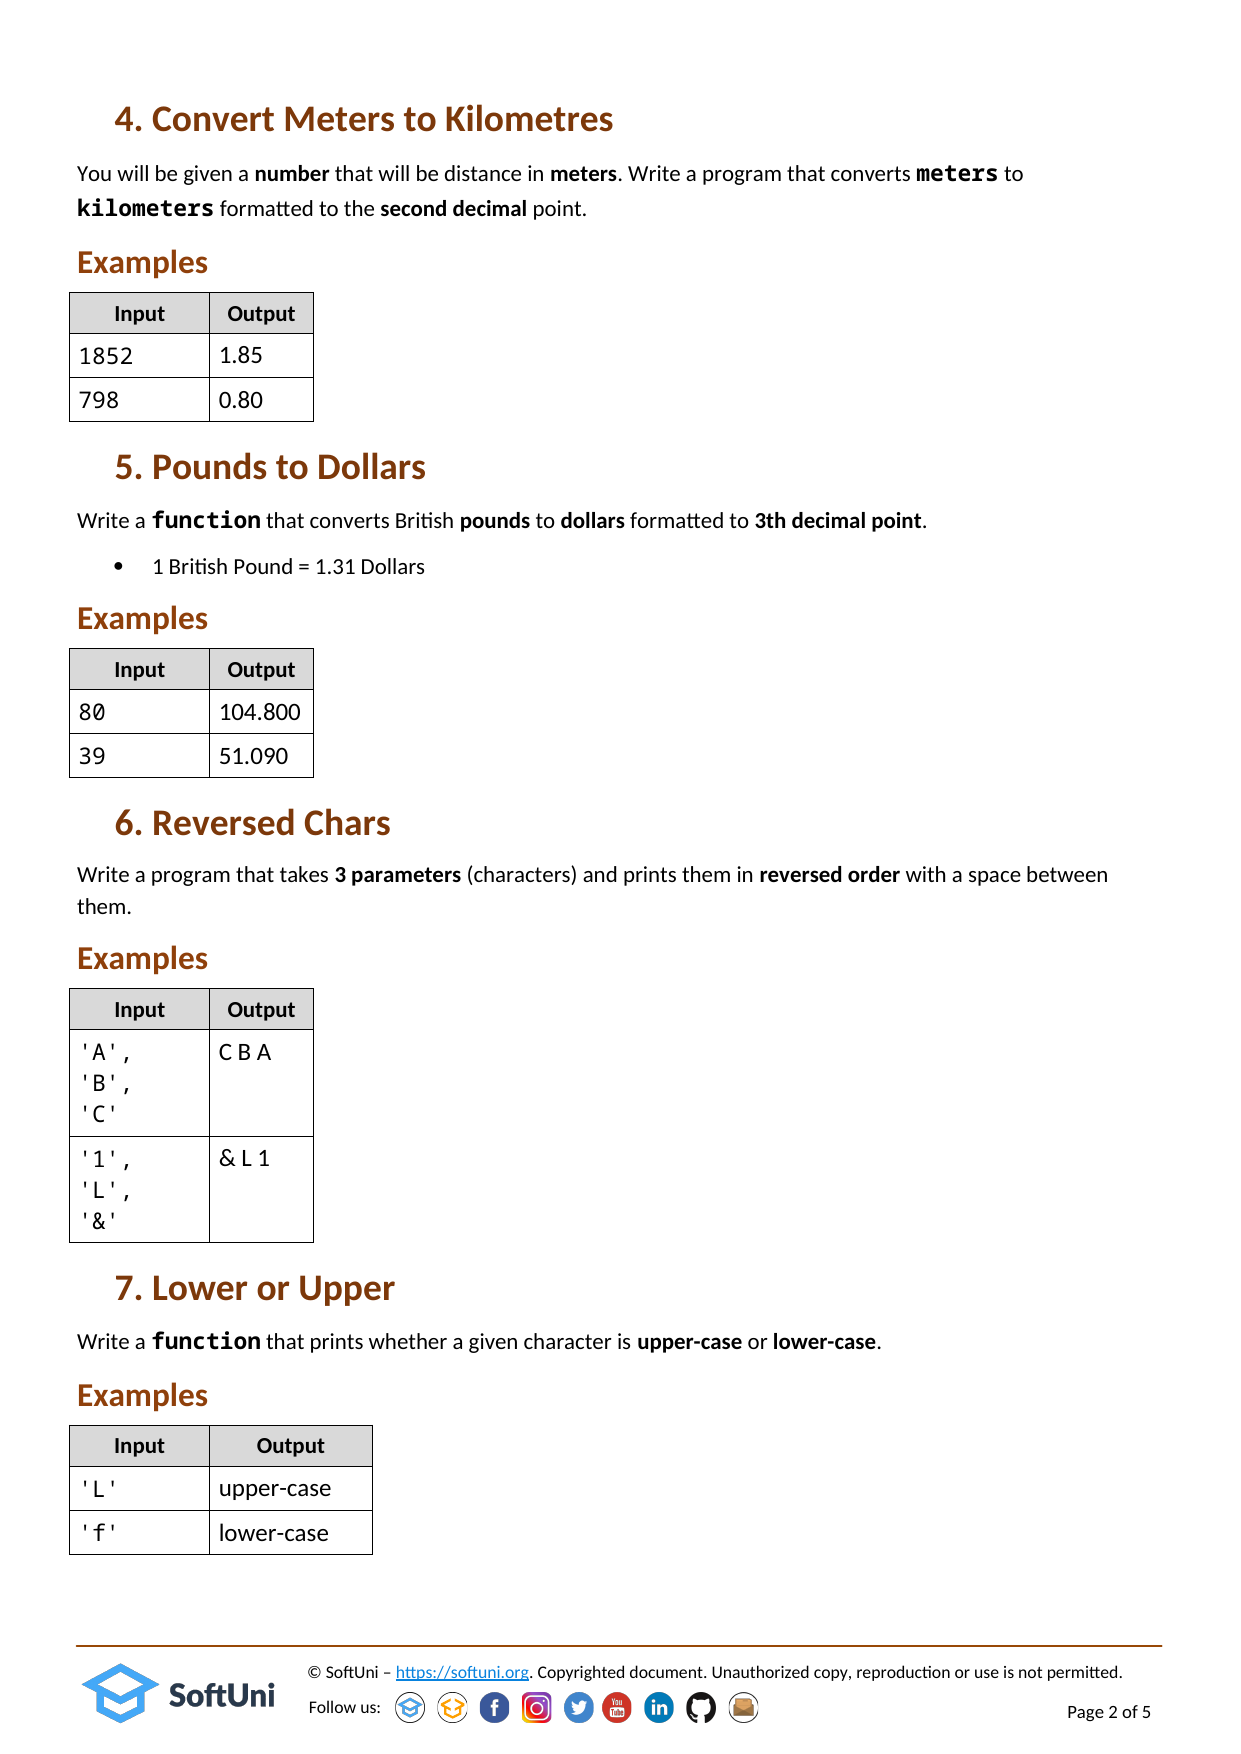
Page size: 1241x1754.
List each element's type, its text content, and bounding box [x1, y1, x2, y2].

table_cell lower-case [210, 1511, 372, 1554]
text Write a function that prints whether a given character is upper-case or lower-case. [77, 1325, 1163, 1356]
table_header Input [70, 293, 209, 333]
picture [395, 1692, 425, 1723]
table_cell 39 [70, 734, 209, 777]
table_header Input [70, 1426, 209, 1466]
picture [665, 1692, 674, 1701]
table_header Output [210, 649, 313, 689]
picture [602, 1692, 632, 1723]
subtitle Examples [77, 597, 1163, 638]
subtitle Pounds to Dollars [114, 443, 1163, 489]
subtitle Examples [77, 241, 1163, 282]
table_cell 'L' [70, 1467, 209, 1510]
text You will be given a number that will be distance in meters. Write a program that converts meters to kilometers formatted to the second decimal point. [77, 156, 1163, 224]
table_cell 1.85 [210, 334, 313, 377]
picture [479, 1692, 510, 1723]
subtitle Examples [77, 1374, 1163, 1414]
subtitle Lower or Upper [114, 1264, 1163, 1310]
picture [644, 1692, 653, 1701]
picture [75, 1658, 281, 1729]
picture [437, 1692, 468, 1723]
subtitle Reversed Chars [114, 799, 1163, 845]
table_cell 0.80 [210, 378, 313, 421]
picture [522, 1692, 552, 1723]
table_cell 1852 [70, 334, 209, 377]
table_header Output [210, 293, 313, 333]
list 1 British Pound = 1.31 Dollars [114, 552, 1163, 580]
table_cell 'f' [70, 1511, 209, 1554]
picture [686, 1692, 716, 1723]
table_cell '1', 'L', '&' [70, 1137, 209, 1242]
table_cell & L 1 [210, 1137, 313, 1242]
table_cell upper-case [210, 1467, 372, 1510]
table_cell 798 [70, 378, 209, 421]
table_header Input [70, 989, 209, 1029]
table_cell 51.090 [210, 734, 313, 777]
table_cell 'A', 'B', 'C' [70, 1030, 209, 1136]
subtitle Examples [77, 937, 1163, 978]
table_cell 104.800 [210, 690, 313, 733]
text Write a program that takes 3 parameters (characters) and prints them in reversed order with a space between them. [77, 860, 1163, 920]
table_header Output [210, 1426, 372, 1466]
text Write a function that converts British pounds to dollars formatted to 3th decimal point. [77, 504, 1163, 535]
table_header Output [210, 989, 313, 1029]
table_header Input [70, 649, 209, 689]
picture [564, 1692, 594, 1723]
picture [658, 1705, 667, 1714]
picture [644, 1714, 653, 1723]
picture [728, 1692, 759, 1723]
picture [665, 1714, 674, 1723]
table_cell 80 [70, 690, 209, 733]
table_cell C B A [210, 1030, 313, 1136]
subtitle Convert Meters to Kilometres [114, 95, 1163, 141]
